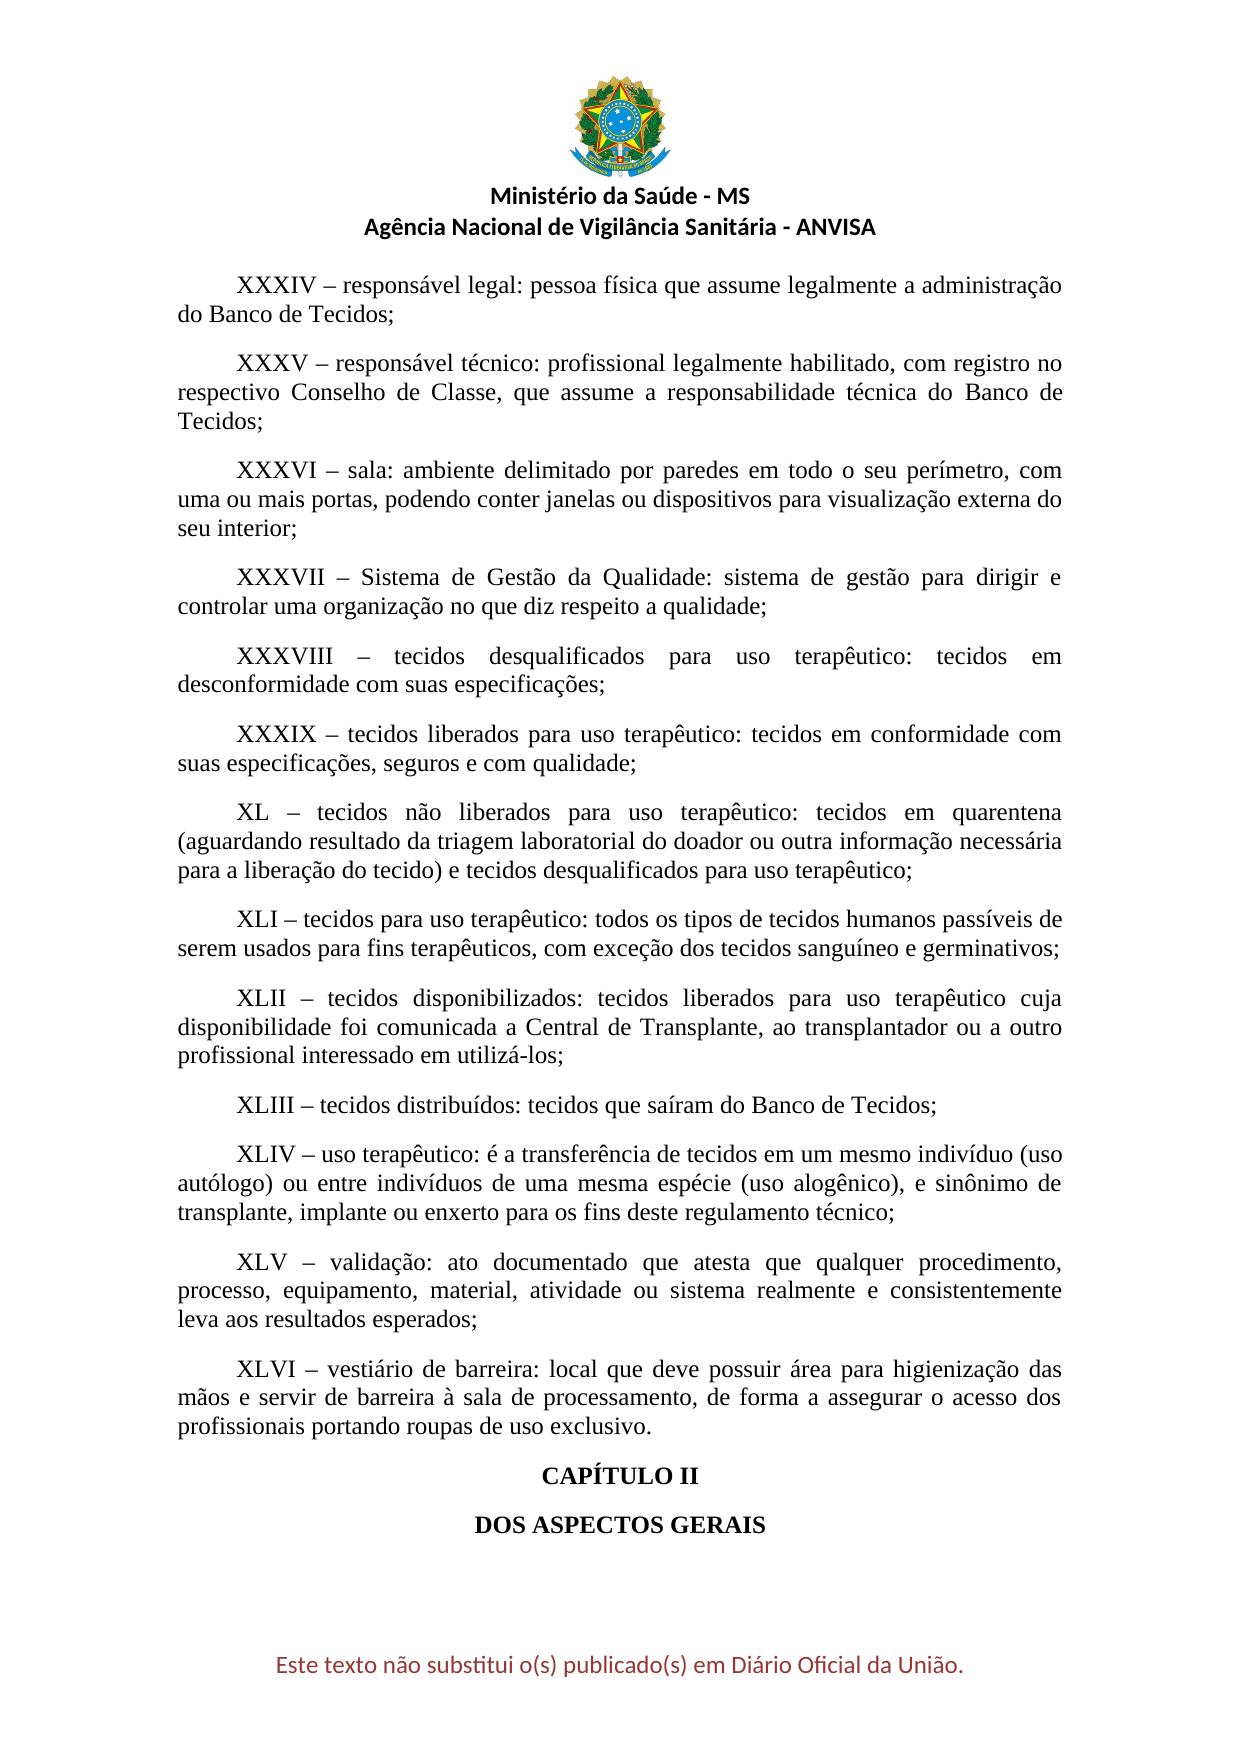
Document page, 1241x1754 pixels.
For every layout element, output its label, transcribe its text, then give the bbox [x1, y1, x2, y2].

text XXXIV – responsável legal: pessoa física que assume legalmente a administração do Banco de Tecidos; [177, 270, 1063, 327]
text XLI – tecidos para uso terapêutico: todos os tipos de tecidos humanos passíveis de serem usados para fins terapêuticos, com exceção dos tecidos sanguíneo e germinativos; [177, 904, 1063, 962]
text XLV – validação: ato documentado que atesta que qualquer procedimento, processo, equipamento, material, atividade ou sistema realmente e consistentemente leva aos resultados esperados; [177, 1247, 1063, 1333]
text XLIV – uso terapêutico: é a transferência de tecidos em um mesmo indivíduo (uso autólogo) ou entre indivíduos de uma mesma espécie (uso alogênico), e sinônimo de transplante, implante ou enxerto para os fins deste regulamento técnico; [177, 1139, 1063, 1226]
text XXXIX – tecidos liberados para uso terapêutico: tecidos em conformidade com suas especificações, seguros e com qualidade; [177, 719, 1063, 777]
text CAPÍTULO II [177, 1461, 1063, 1489]
text XLII – tecidos disponibilizados: tecidos liberados para uso terapêutico cuja disponibilidade foi comunicada a Central de Transplante, ao transplantador ou a outro profissional interessado em utilizá-los; [177, 983, 1063, 1069]
text XXXVII – Sistema de Gestão da Qualidade: sistema de gestão para dirigir e controlar uma organização no que diz respeito a qualidade; [177, 562, 1063, 620]
text XXXV – responsável técnico: profissional legalmente habilitado, com registro no respectivo Conselho de Classe, que assume a responsabilidade técnica do Banco de Tecidos; [177, 348, 1063, 434]
text XLVI – vestiário de barreira: local que deve possuir área para higienização das mãos e servir de barreira à sala de processamento, de forma a assegurar o acesso dos profissionais portando roupas de uso exclusivo. [177, 1354, 1063, 1440]
text DOS ASPECTOS GERAIS [177, 1510, 1063, 1539]
text XXXVIII – tecidos desqualificados para uso terapêutico: tecidos em desconformidade com suas especificações; [177, 641, 1063, 698]
text XLIII – tecidos distribuídos: tecidos que saíram do Banco de Tecidos; [177, 1090, 1063, 1119]
picture [566, 73, 674, 180]
text XL – tecidos não liberados para uso terapêutico: tecidos em quarentena (aguardando resultado da triagem laboratorial do doador ou outra informação necessária para a liberação do tecido) e tecidos desqualificados para uso terapêutico; [177, 797, 1063, 884]
text XXXVI – sala: ambiente delimitado por paredes em todo o seu perímetro, com uma ou mais portas, podendo conter janelas ou dispositivos para visualização externa do seu interior; [177, 455, 1063, 542]
